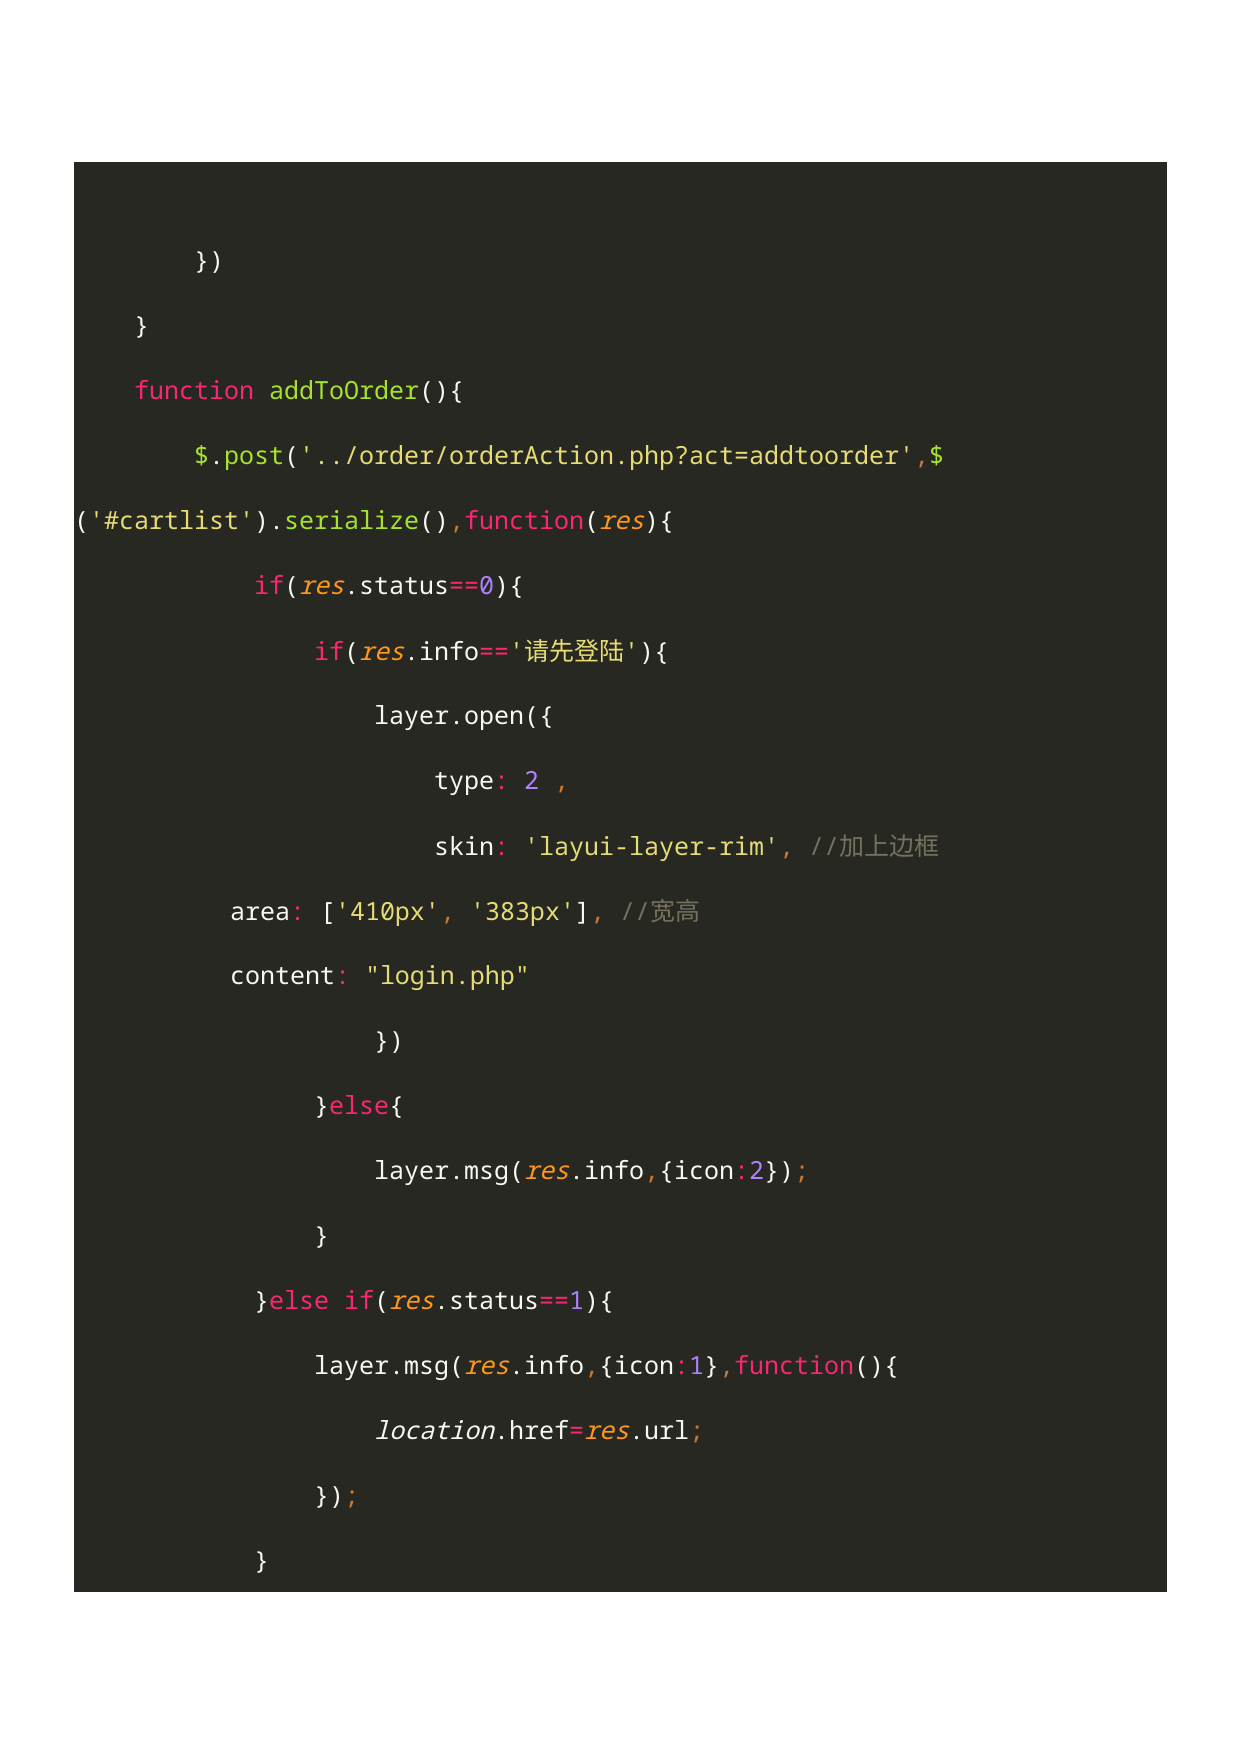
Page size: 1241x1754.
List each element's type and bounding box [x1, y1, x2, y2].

text [74, 162, 1167, 1592]
